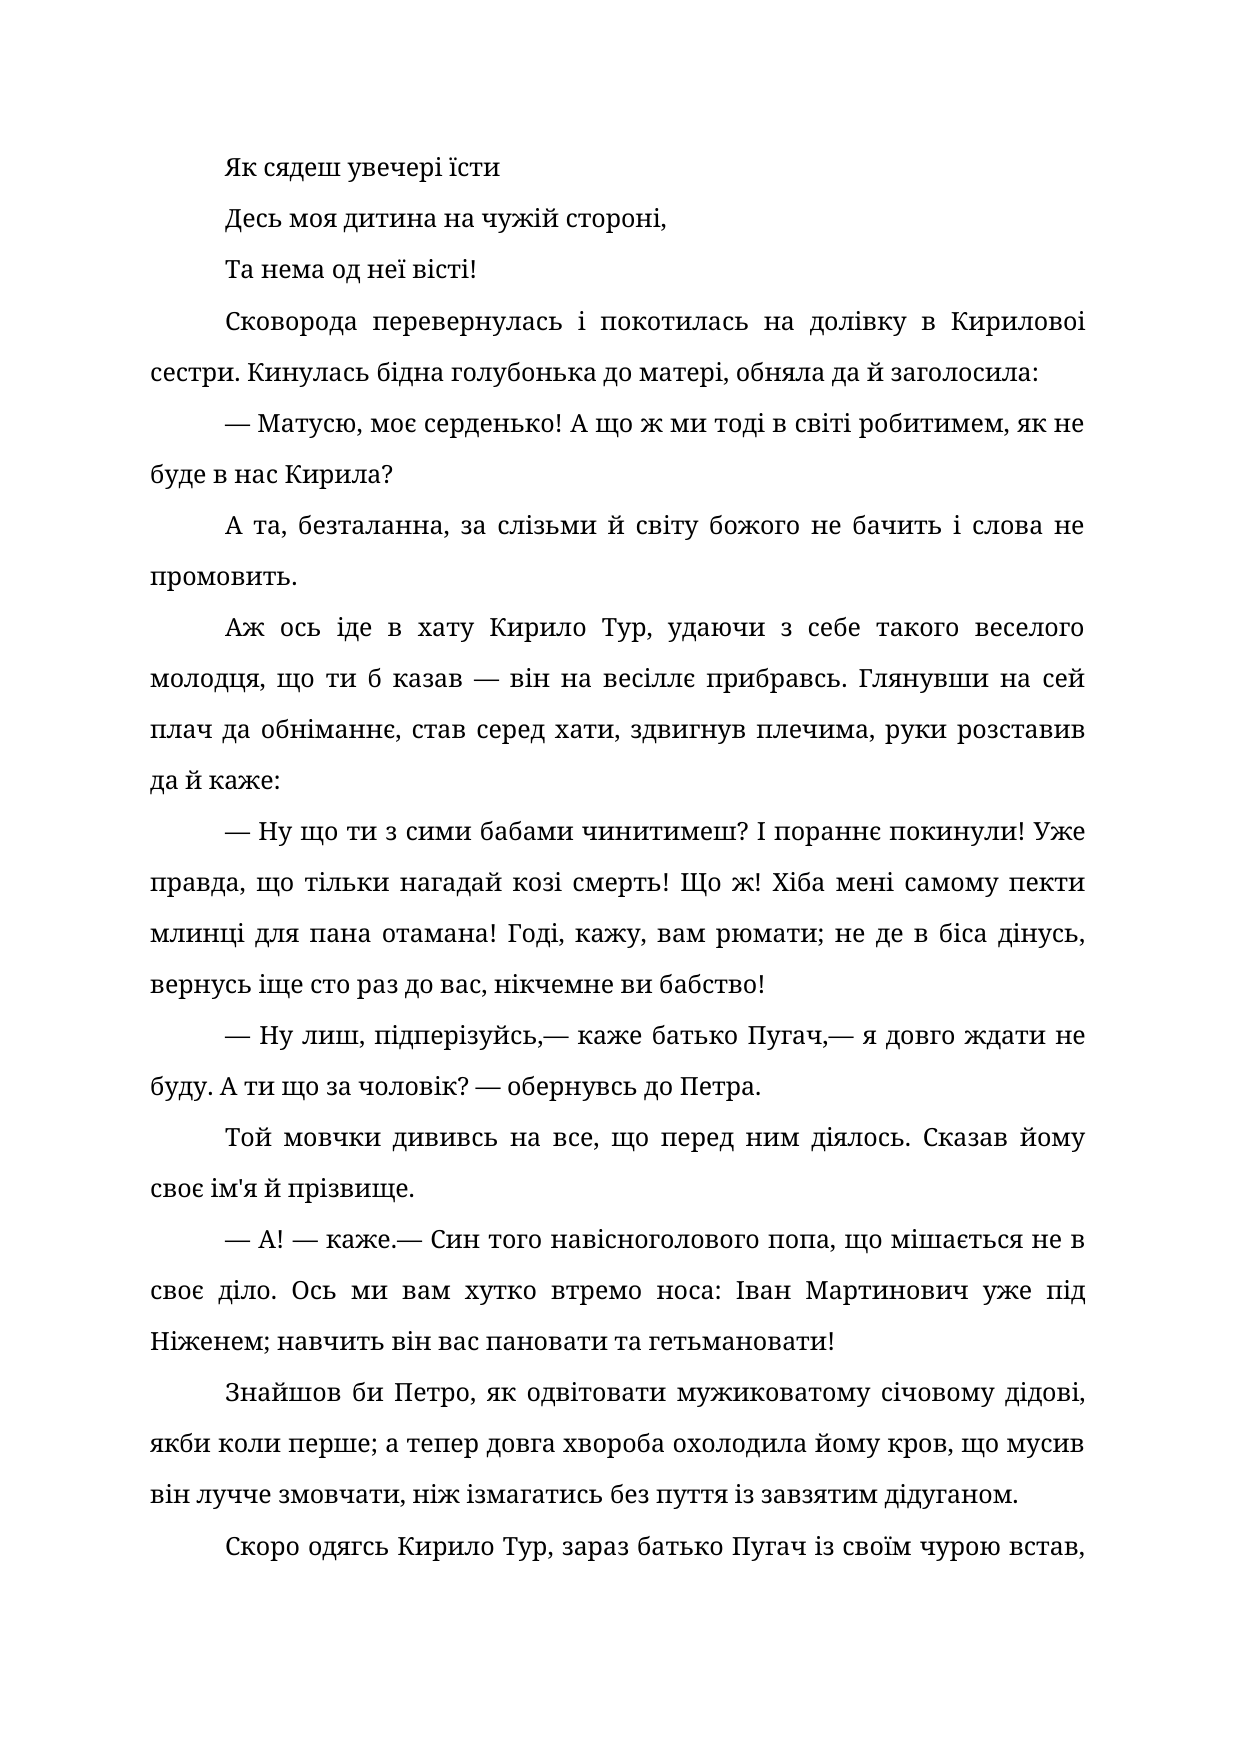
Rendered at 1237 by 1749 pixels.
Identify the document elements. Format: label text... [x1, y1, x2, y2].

text Знайшов би Петро, як одвітовати мужиковатому січовому дідові, якби коли перше; а тепер довга хвороба охолодила йому кров, що мусив він лучче змовчати, ніж ізмагатись без пуття із завзятим дідуганом. [150, 1375, 1086, 1511]
text Той мовчки дививсь на все, що перед ним діялось. Сказав йому своє ім'я й прізвище. [150, 1120, 1086, 1205]
text Як сядеш увечері їсти [150, 150, 1086, 184]
text Сковорода перевернулась і покотилась на долівку в Кириловоі сестри. Кинулась бідна голубонька до матері, обняла да й заголосила: [150, 303, 1086, 388]
text Та нема од неї вісті! [150, 252, 1086, 286]
text — А! — каже.— Син того навісноголового попа, що мішається не в своє діло. Ось ми вам хутко втремо носа: Іван Мартинович уже під Ніженем; навчить він вас пановати та гетьмановати! [150, 1222, 1086, 1358]
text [150, 1528, 1086, 1562]
text — Ну лиш, підперізуйсь,— каже батько Пугач,— я довго ждати не буду. А ти що за чоловік? — обернувсь до Петра. [150, 1018, 1086, 1103]
text — Матусю, моє серденько! А що ж ми тоді в світі робитимем, як не буде в нас Кирила? [150, 405, 1086, 490]
text Аж ось іде в хату Кирило Тур, удаючи з себе такого веселого молодця, що ти б казав — він на весіллє прибравсь. Глянувши на сей плач да обніманнє, став серед хати, здвигнув плечима, руки розставив да й каже: [150, 609, 1086, 797]
text — Ну що ти з сими бабами чинитимеш? І пораннє покинули! Уже правда, що тільки нагадай козі смерть! Що ж! Хіба мені самому пекти млинці для пана отамана! Годі, кажу, вам рюмати; не де в біса дінусь, вернусь іще сто раз до вас, нікчемне ви бабство! [150, 813, 1086, 1001]
text А та, безталанна, за слізьми й світу божого не бачить і слова не промовить. [150, 507, 1086, 592]
text Десь моя дитина на чужій стороні, [150, 201, 1086, 235]
